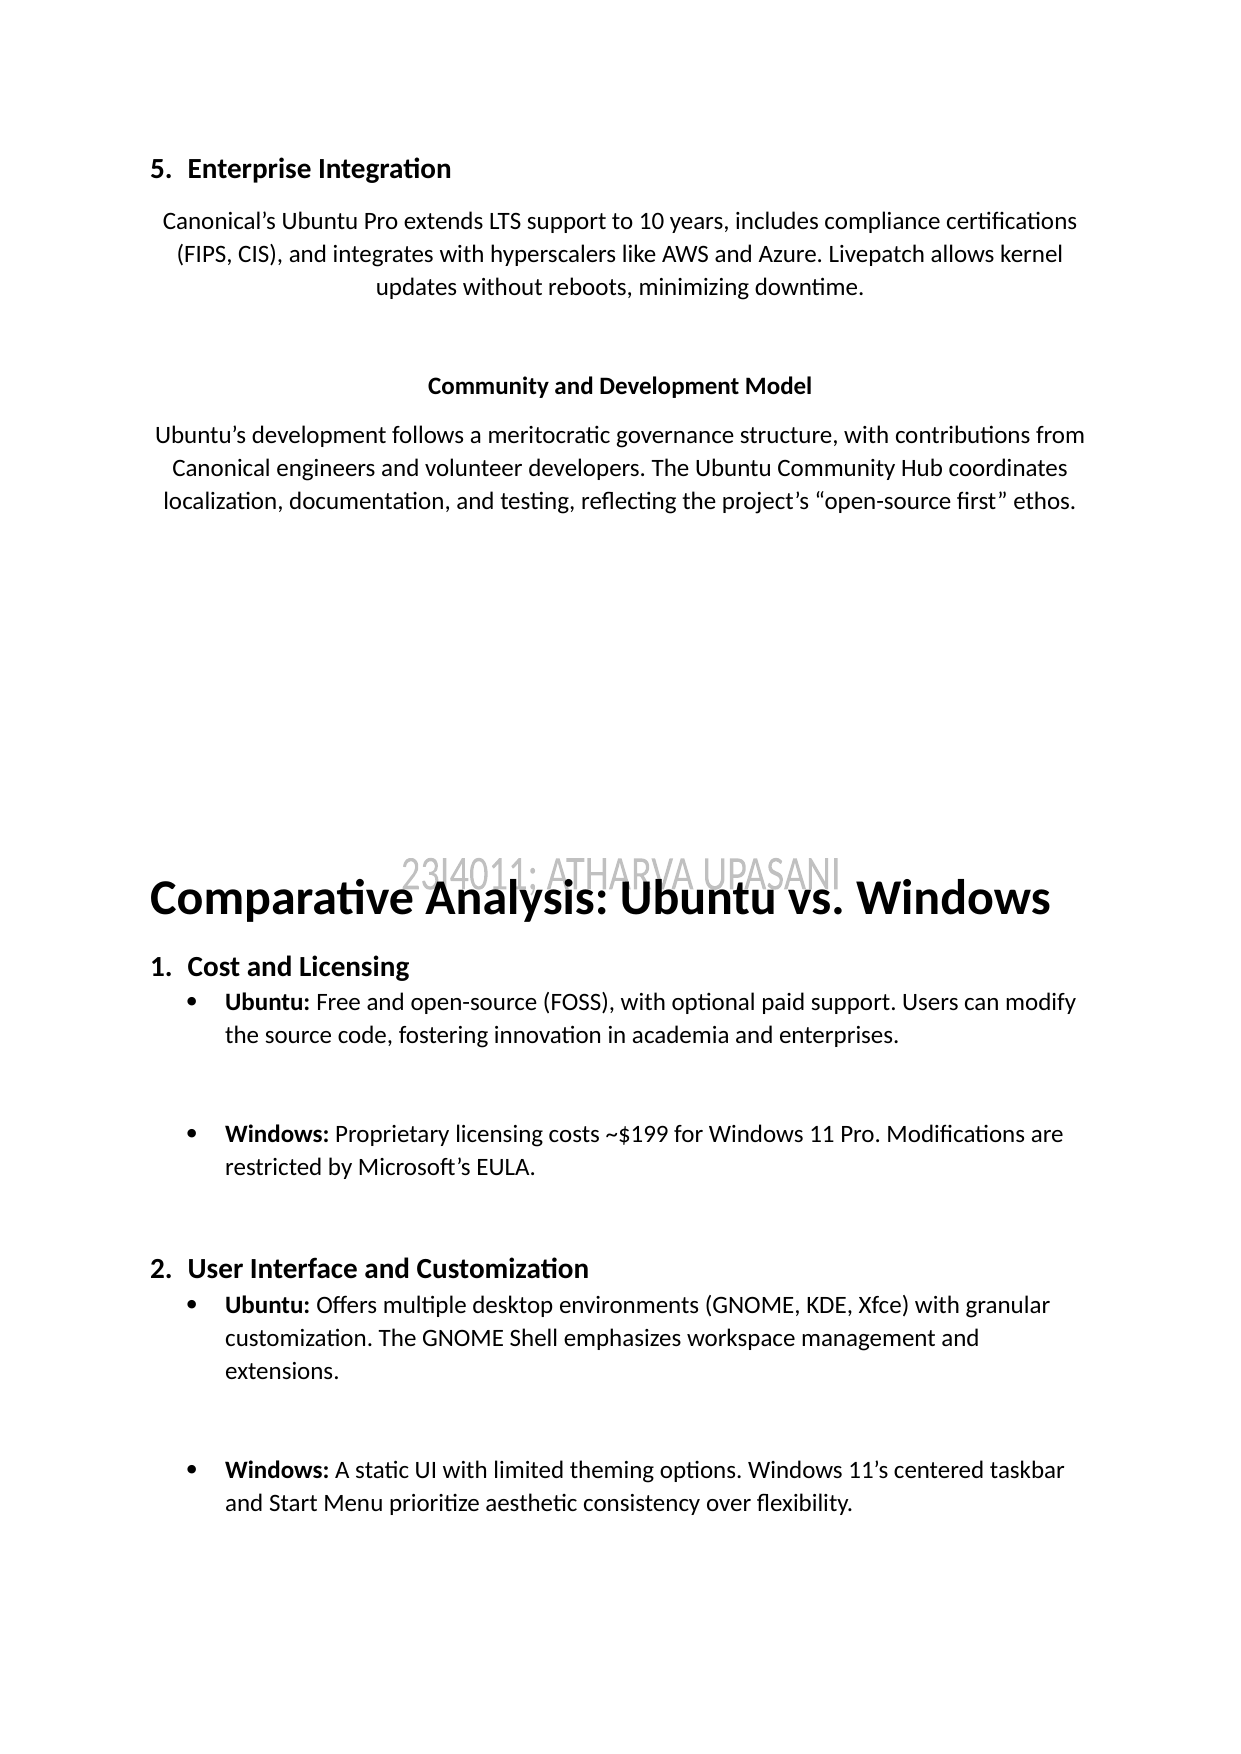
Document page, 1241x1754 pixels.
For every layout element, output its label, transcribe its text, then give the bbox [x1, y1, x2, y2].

text Canonical’s Ubuntu Pro extends LTS support to 10 years, includes compliance certifications (FIPS, CIS), and integrates with hyperscalers like AWS and Azure. Livepatch allows kernel updates without reboots, minimizing downtime. [150, 205, 1090, 301]
list Ubuntu: Offers multiple desktop environments (GNOME, KDE, Xfce) with granular customization. The GNOME Shell emphasizes workspace management and extensions. [187, 1289, 1090, 1385]
text Ubuntu’s development follows a meritocratic governance structure, with contributions from Canonical engineers and volunteer developers. The Ubuntu Community Hub coordinates localization, documentation, and testing, reflecting the project’s “open-source first” ethos. [150, 420, 1090, 516]
list Enterprise Integration [150, 150, 1090, 186]
list Cost and Licensing [150, 948, 1090, 984]
list Windows: A static UI with limited theming options. Windows 11’s centered taskbar and Start Menu prioritize aesthetic consistency over flexibility. [187, 1454, 1090, 1517]
list User Interface and Customization [150, 1251, 1090, 1286]
list Windows: Proprietary licensing costs ~$199 for Windows 11 Pro. Modifications are restricted by Microsoft’s EULA. [187, 1118, 1090, 1182]
text Community and Development Model [150, 370, 1090, 401]
text Comparative Analysis: Ubuntu vs. Windows [150, 866, 1090, 927]
list Ubuntu: Free and open-source (FOSS), with optional paid support. Users can modify the source code, fostering innovation in academia and enterprises. [187, 986, 1090, 1050]
